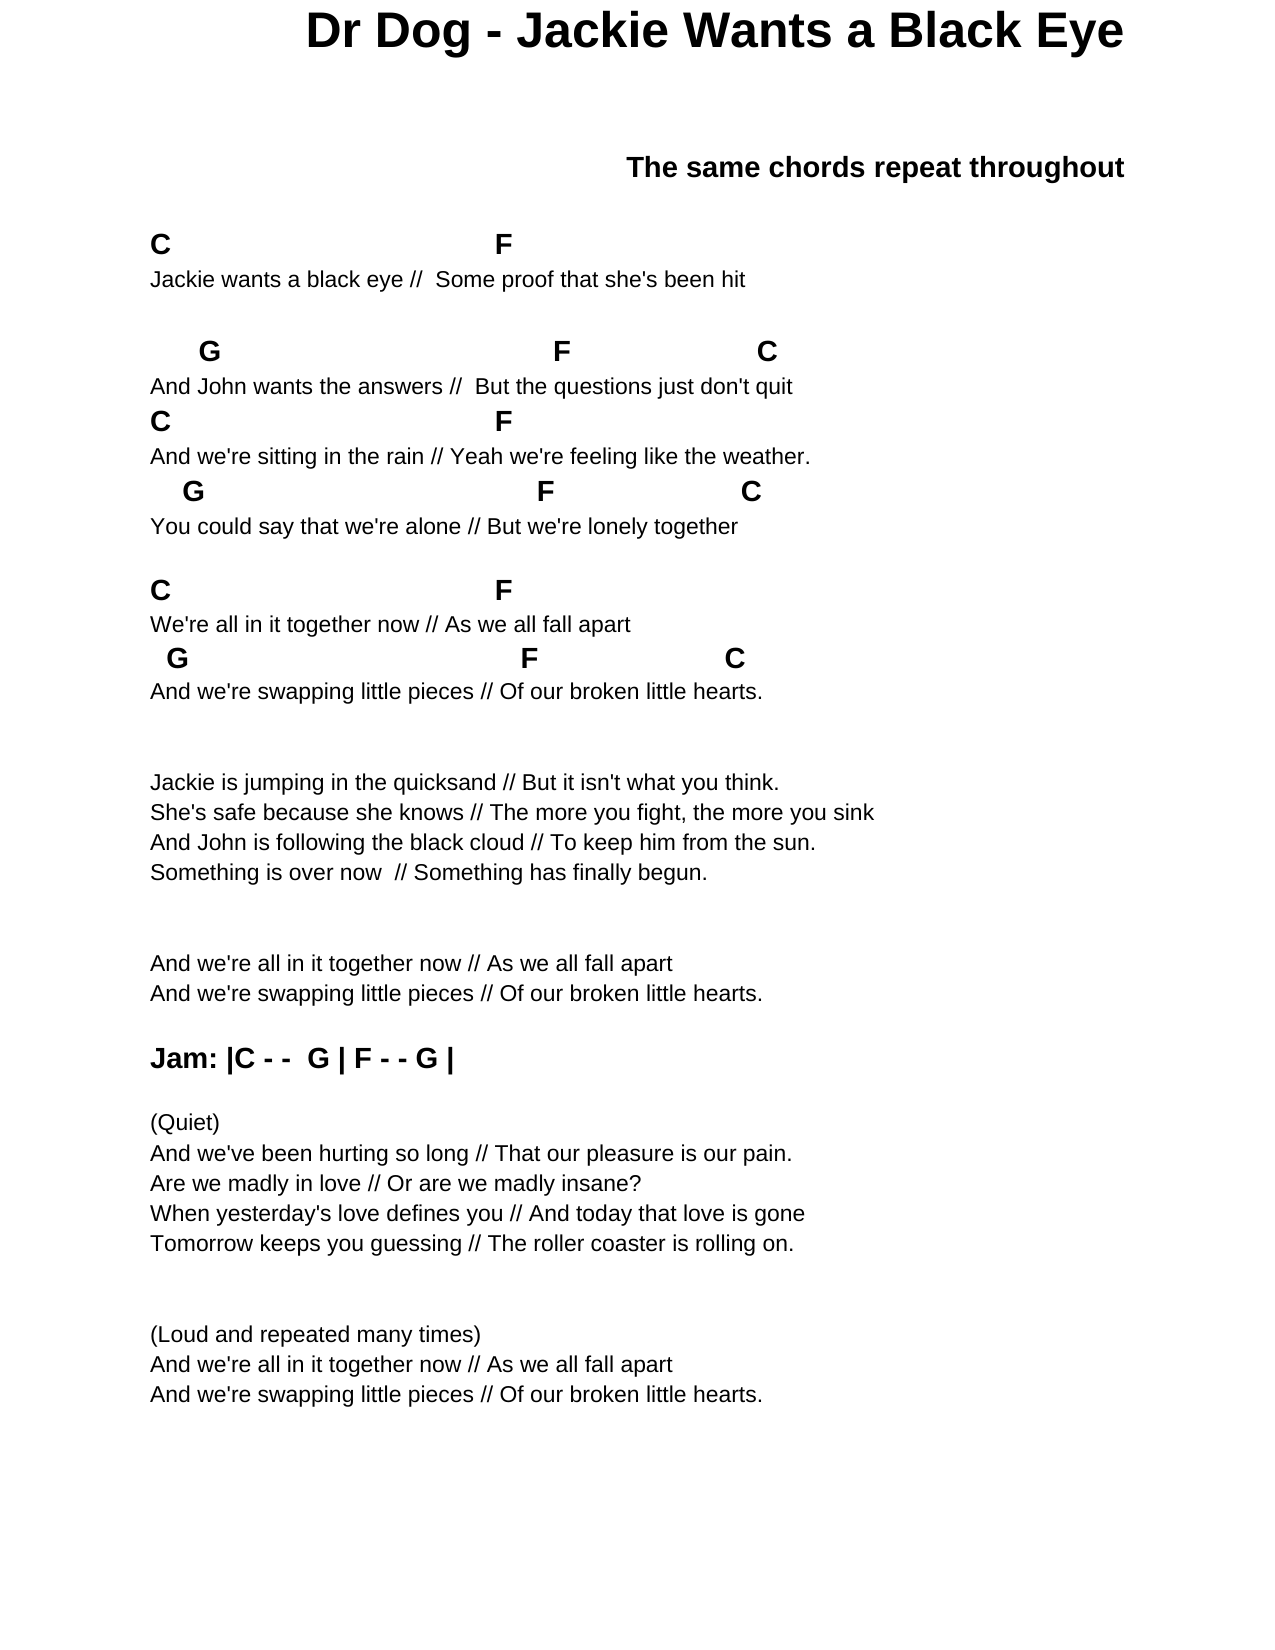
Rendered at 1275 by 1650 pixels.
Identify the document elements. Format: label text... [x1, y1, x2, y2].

subtitle The same chords repeat throughout [150, 150, 1125, 183]
text And we're sitting in the rain // Yeah we're feeling like the weather. G F C [150, 443, 1125, 508]
text Jackie wants a black eye // Some proof that she's been hit [150, 266, 1125, 292]
text (Quiet) And we've been hurting so long // That our pleasure is our pain. Are we madly in love // Or are we madly insane? When yesterday's love defines you // And today that love is gone Tomorrow keeps you guessing // The roller coaster is rolling on. [150, 1109, 1125, 1287]
subtitle G F C [150, 296, 1125, 368]
text (Loud and repeated many times) And we're all in it together now // As we all fall apart And we're swapping little pieces // Of our broken little hearts. [150, 1321, 1125, 1438]
text And John wants the answers // But the questions just don't quit C F [150, 373, 1125, 438]
subtitle Jam: |C - - G | F - - G | [150, 1041, 1125, 1074]
text And we're all in it together now // As we all fall apart And we're swapping little pieces // Of our broken little hearts. [150, 920, 1125, 1037]
text Jackie is jumping in the quicksand // But it isn't what you think. She's safe because she knows // The more you fight, the more you sink And John is following the black cloud // To keep him from the sun. Something is over now // Something has finally begun. [150, 769, 1125, 916]
text You could say that we're alone // But we're lonely together [150, 513, 1125, 569]
text C F We're all in it together now // As we all fall apart [150, 573, 1125, 637]
text G F C And we're swapping little pieces // Of our broken little hearts. [150, 641, 1125, 735]
subtitle C F [150, 227, 1125, 261]
